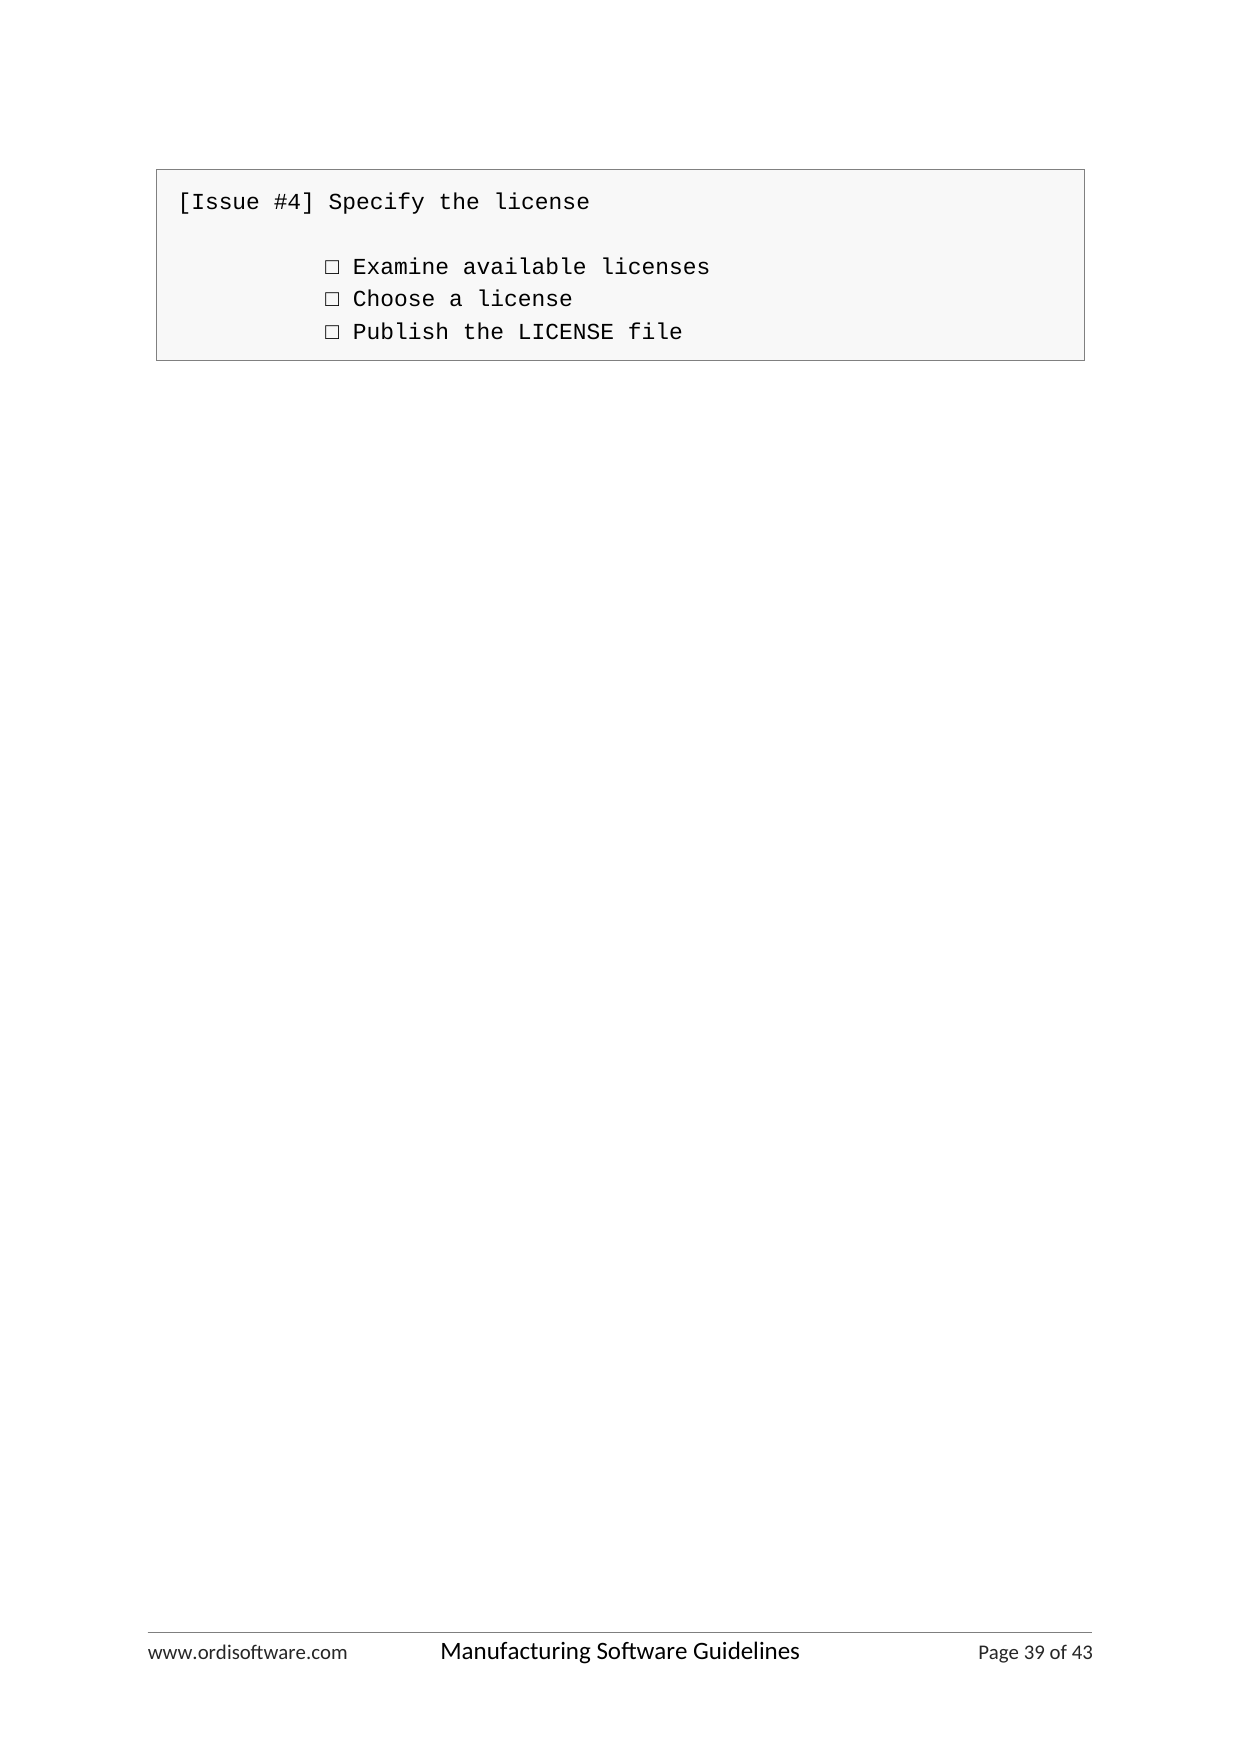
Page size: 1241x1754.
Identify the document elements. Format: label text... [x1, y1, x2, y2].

text □ Choose a license [157, 266, 1084, 299]
text □ Examine available licenses [157, 234, 1084, 266]
text □ Publish the LICENSE file [157, 299, 1084, 360]
text [Issue #4] Specify the license [157, 170, 1084, 201]
